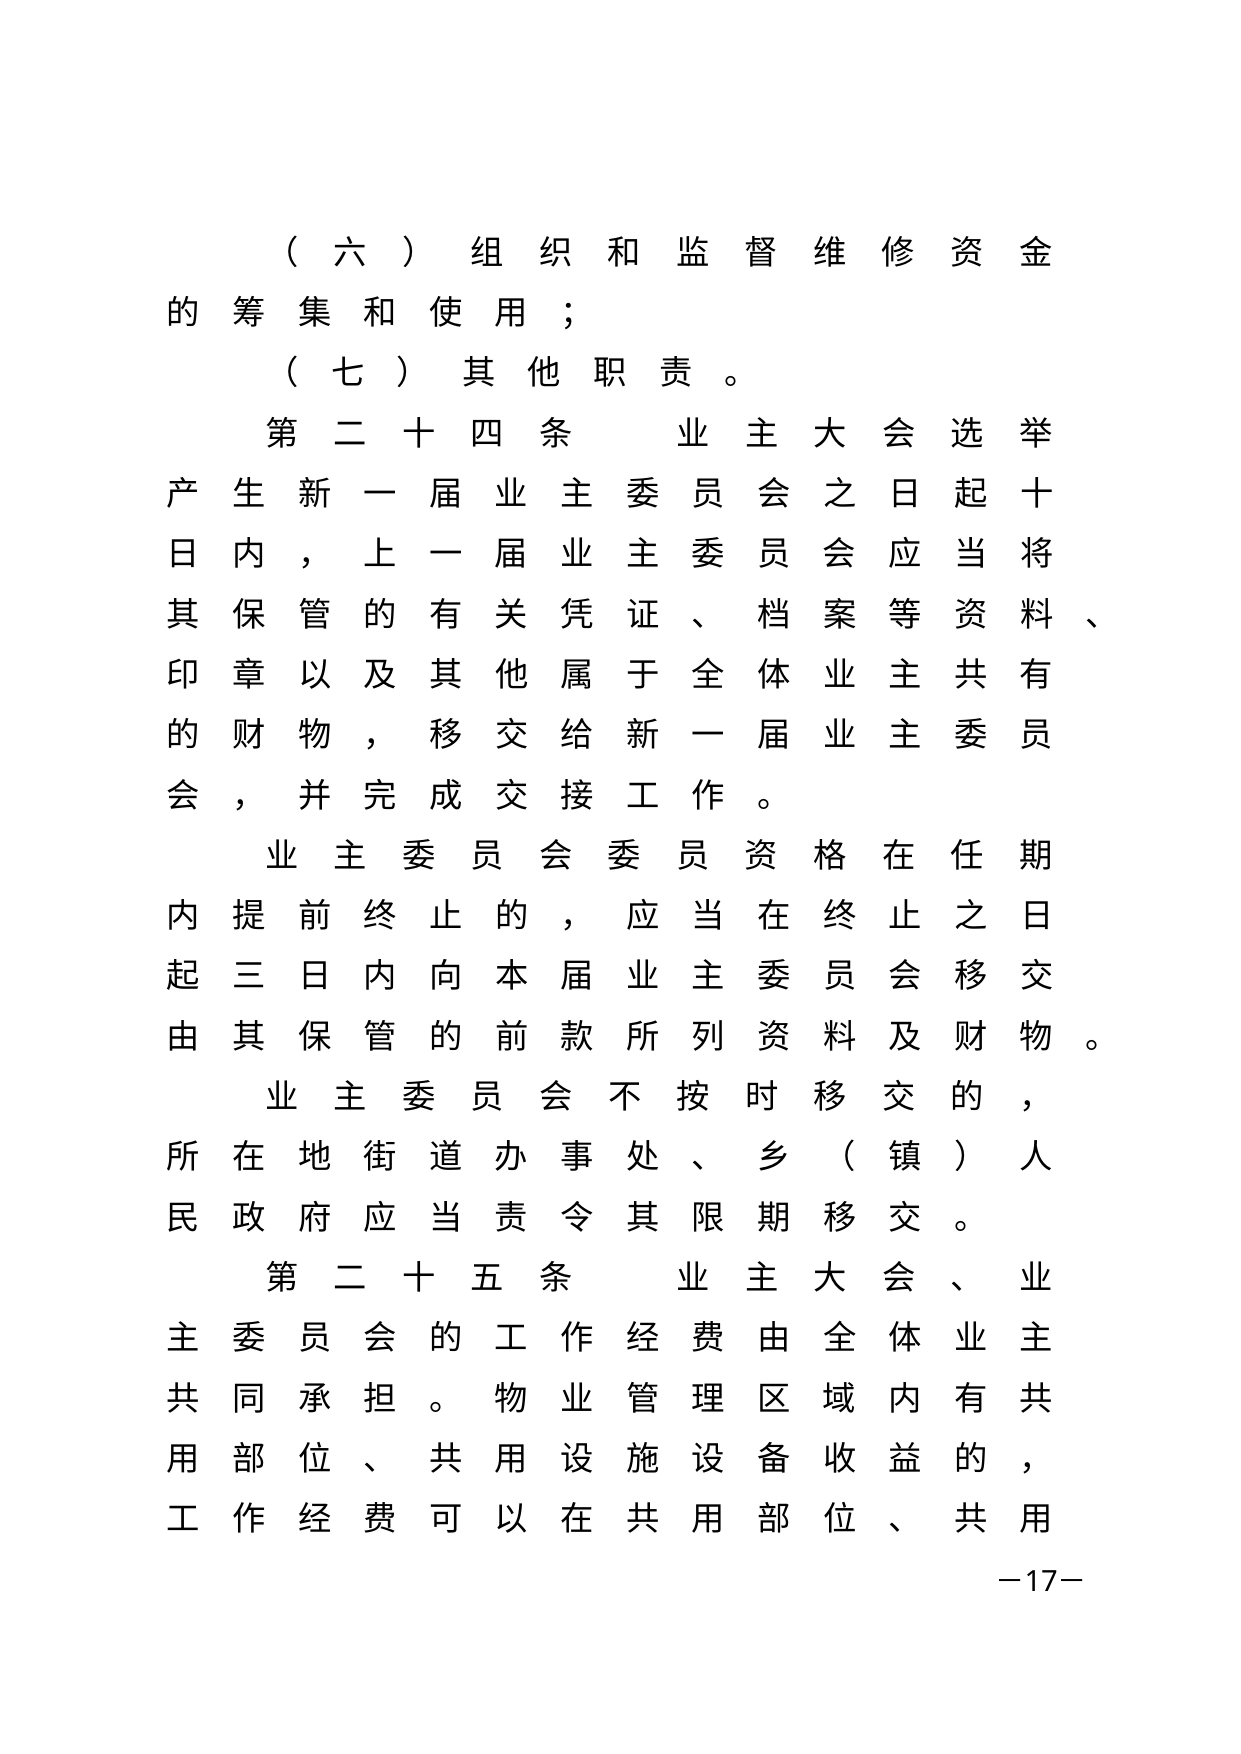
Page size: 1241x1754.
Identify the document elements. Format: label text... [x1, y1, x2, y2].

text （七）其他职责。 [167, 340, 1085, 400]
text 业主委员会不按时移交的，所在地街道办事处、乡（镇）人民政府应当责令其限期移交。 [167, 1064, 1085, 1245]
text （六）组织和监督维修资金的筹集和使用； [167, 219, 1085, 340]
text 业主委员会委员资格在任期内提前终止的，应当在终止之日起三日内向本届业主委员会移交由其保管的前款所列资料及财物。 [167, 823, 1085, 1064]
text 第二十五条 业主大会、业主委员会的工作经费由全体业主共同承担。物业管理区域内有共用部位、共用设施设备收益的，工作经费可以在共用部位、共用设施设备收益中列支，具体额度由首次业主大会筹备组或者业主委员会提出意见，并在业主大会会议上表决通过后执行。 [167, 1245, 1085, 1546]
text 第二十四条 业主大会选举产生新一届业主委员会之日起十日内，上一届业主委员会应当将其保管的有关凭证、档案等资料、印章以及其他属于全体业主共有的财物，移交给新一届业主委员会，并完成交接工作。 [167, 400, 1085, 823]
